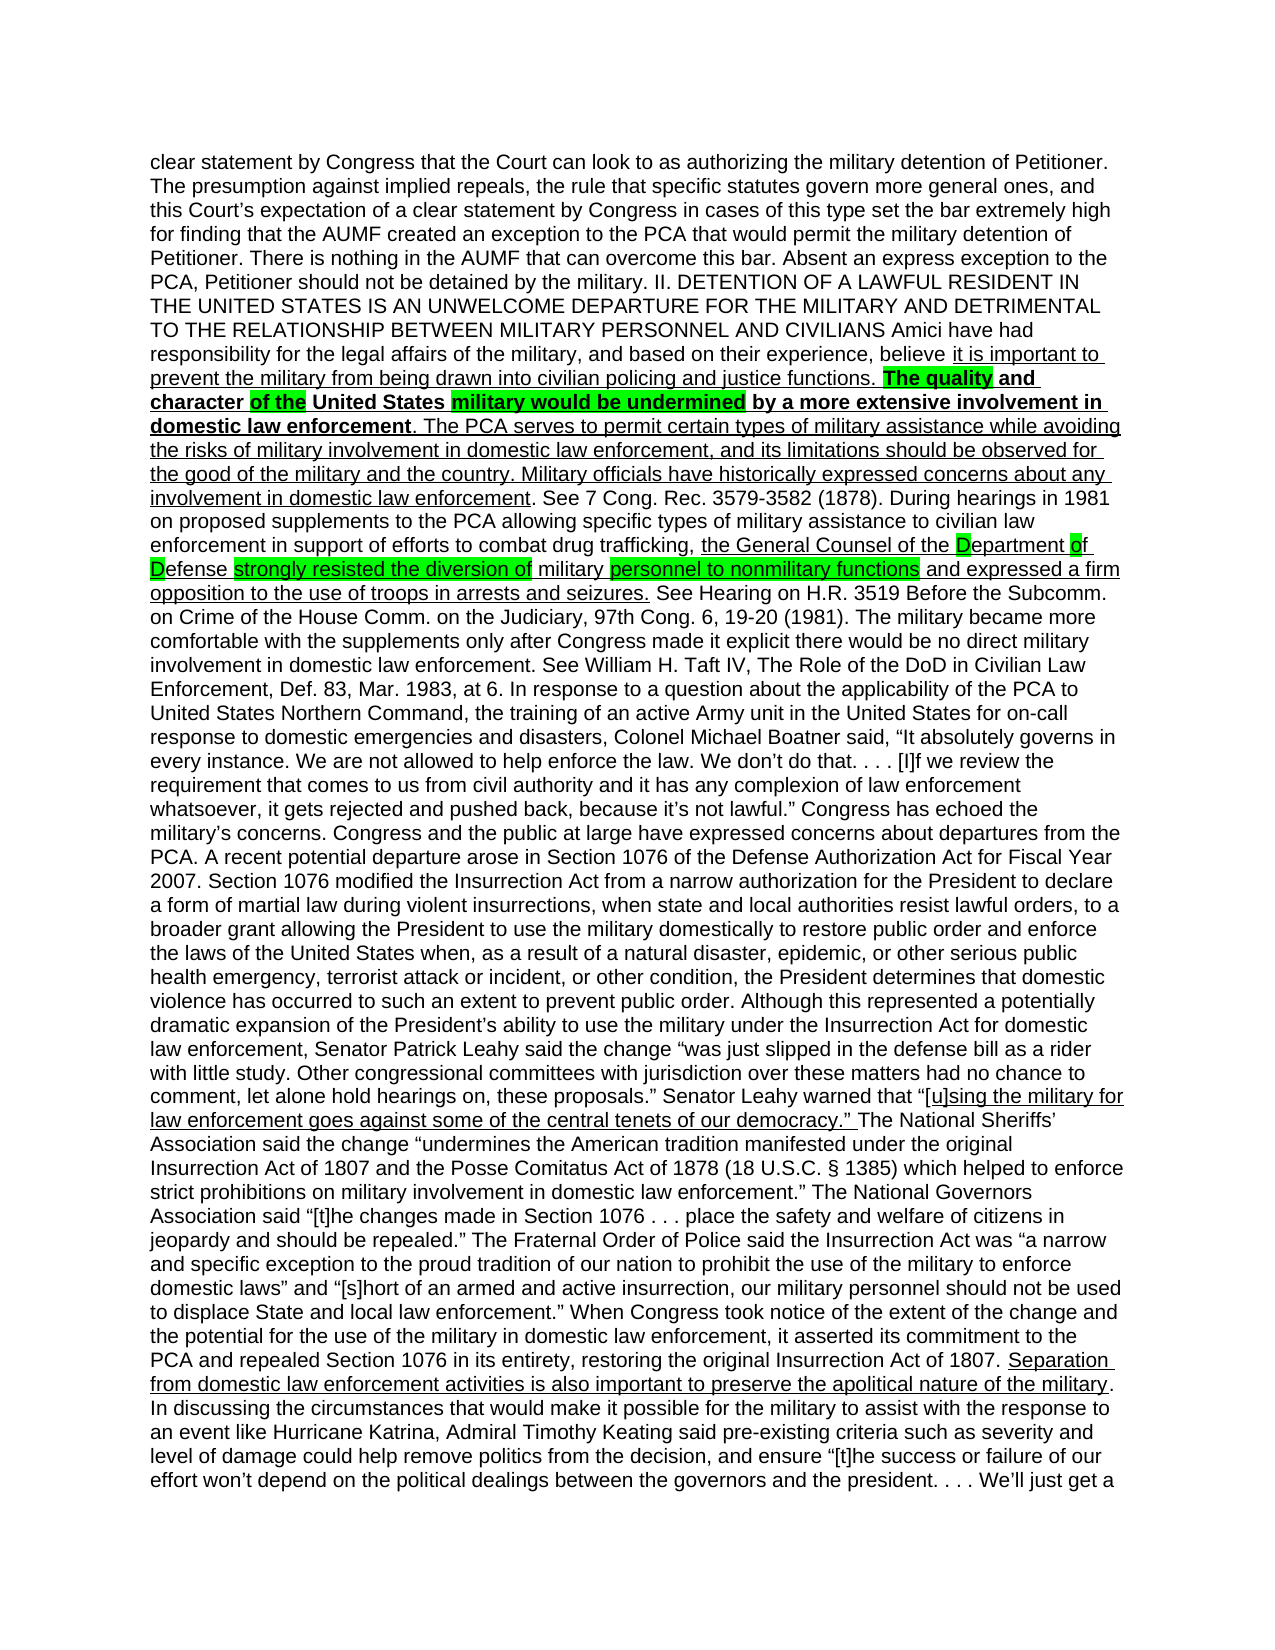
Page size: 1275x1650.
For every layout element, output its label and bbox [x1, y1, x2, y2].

text [150, 150, 1125, 1492]
